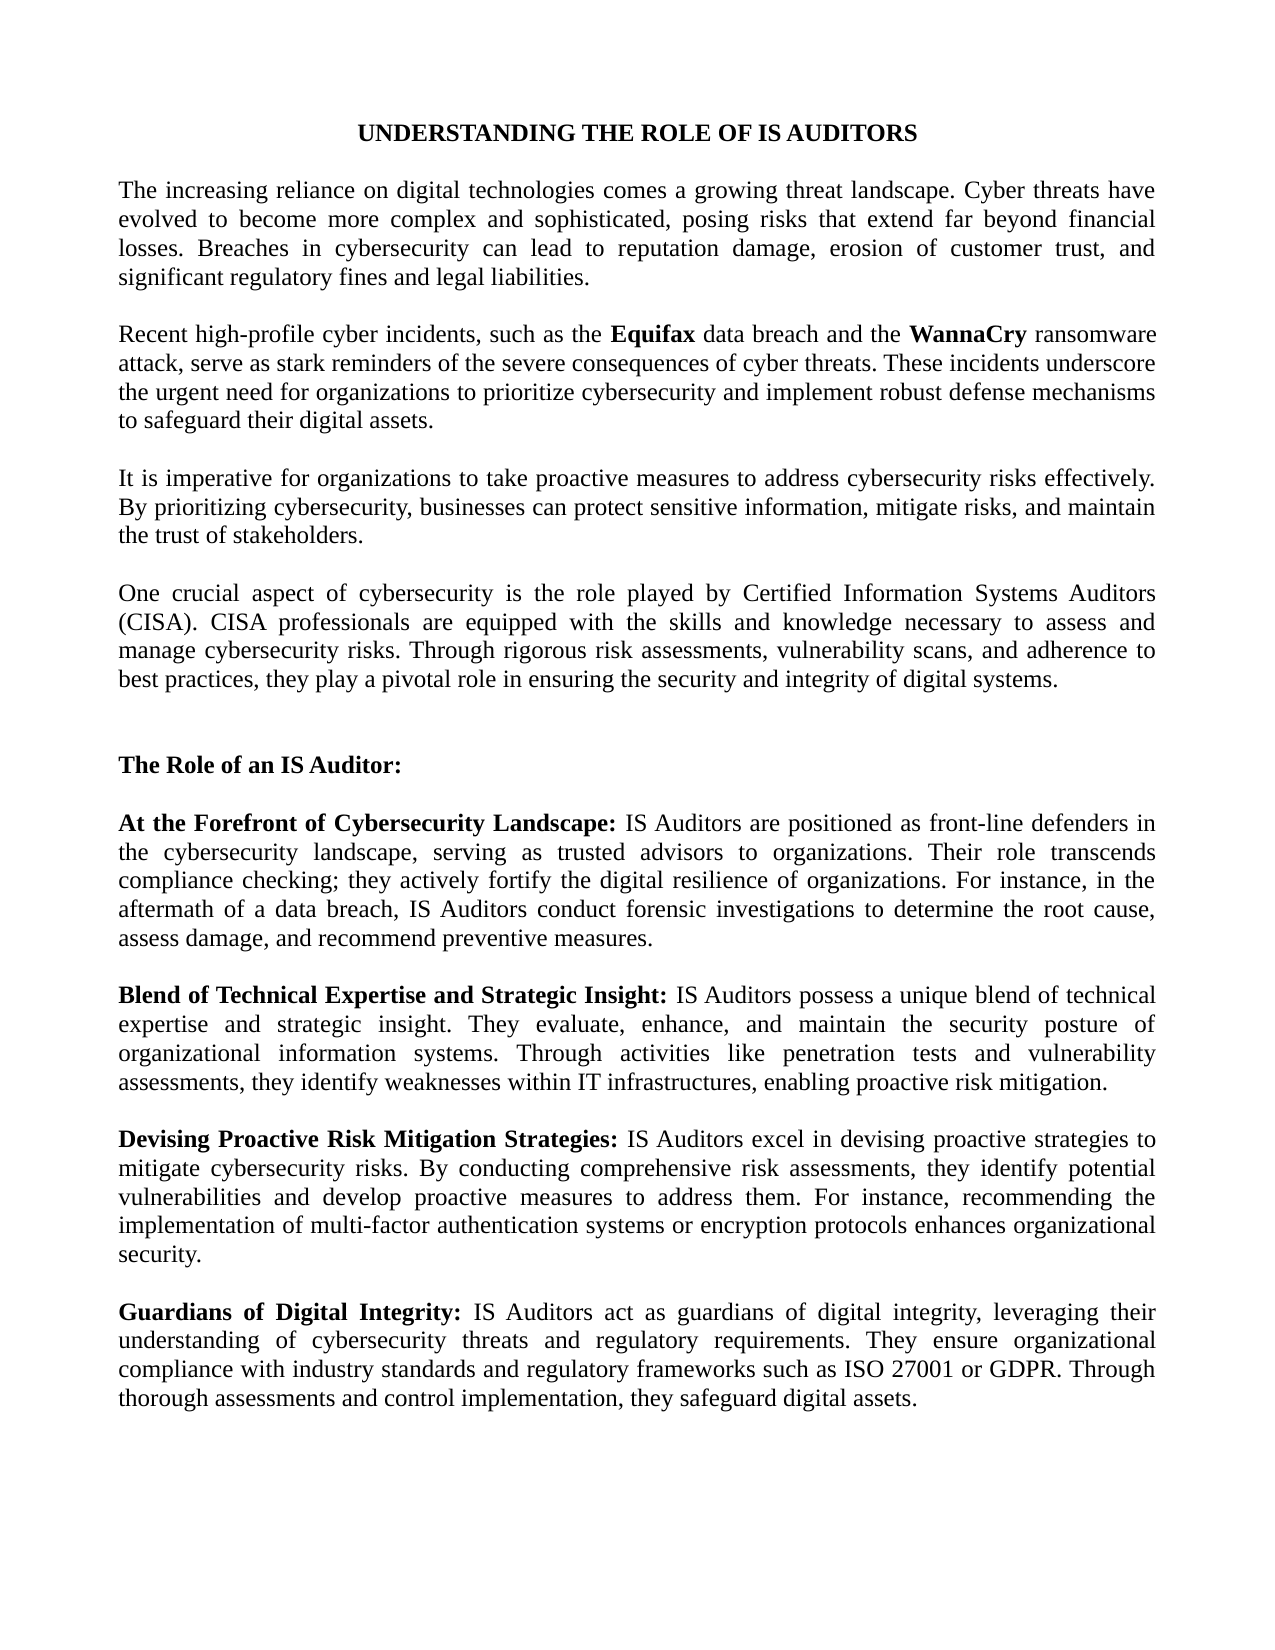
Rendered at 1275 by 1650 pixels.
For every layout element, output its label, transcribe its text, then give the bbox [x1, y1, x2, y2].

text The Role of an IS Auditor: [118, 751, 1157, 779]
text At the Forefront of Cybersecurity Landscape: IS Auditors are positioned as front-line defenders in the cybersecurity landscape, serving as trusted advisors to organizations. Their role transcends compliance checking; they actively fortify the digital resilience of organizations. For instance, in the aftermath of a data breach, IS Auditors conduct forensic investigations to determine the root cause, assess damage, and recommend preventive measures. [118, 808, 1157, 952]
text Devising Proactive Risk Mitigation Strategies: IS Auditors excel in devising proactive strategies to mitigate cybersecurity risks. By conducting comprehensive risk assessments, they identify potential vulnerabilities and develop proactive measures to address them. For instance, recommending the implementation of multi-factor authentication systems or encryption protocols enhances organizational security. [118, 1124, 1157, 1268]
text Guardians of Digital Integrity: IS Auditors act as guardians of digital integrity, leveraging their understanding of cybersecurity threats and regulatory requirements. They ensure organizational compliance with industry standards and regulatory frameworks such as ISO 27001 or GDPR. Through thorough assessments and control implementation, they safeguard digital assets. [118, 1297, 1157, 1412]
text It is imperative for organizations to take proactive measures to address cybersecurity risks effectively. By prioritizing cybersecurity, businesses can protect sensitive information, mitigate risks, and maintain the trust of stakeholders. [118, 463, 1157, 549]
text Blend of Technical Expertise and Strategic Insight: IS Auditors possess a unique blend of technical expertise and strategic insight. They evaluate, enhance, and maintain the security posture of organizational information systems. Through activities like penetration tests and vulnerability assessments, they identify weaknesses within IT infrastructures, enabling proactive risk mitigation. [118, 981, 1157, 1096]
text Recent high-profile cyber incidents, such as the Equifax data breach and the WannaCry ransomware attack, serve as stark reminders of the severe consequences of cyber threats. These incidents underscore the urgent need for organizations to prioritize cybersecurity and implement robust defense mechanisms to safeguard their digital assets. [118, 319, 1157, 434]
text The increasing reliance on digital technologies comes a growing threat landscape. Cyber threats have evolved to become more complex and sophisticated, posing risks that extend far beyond financial losses. Breaches in cybersecurity can lead to reputation damage, erosion of customer trust, and significant regulatory fines and legal liabilities. [118, 176, 1157, 291]
text One crucial aspect of cybersecurity is the role played by Certified Information Systems Auditors (CISA). CISA professionals are equipped with the skills and knowledge necessary to assess and manage cybersecurity risks. Through rigorous risk assessments, vulnerability scans, and adherence to best practices, they play a pivotal role in ensuring the security and integrity of digital systems. [118, 578, 1157, 693]
text UNDERSTANDING THE ROLE OF IS AUDITORS [118, 118, 1157, 147]
